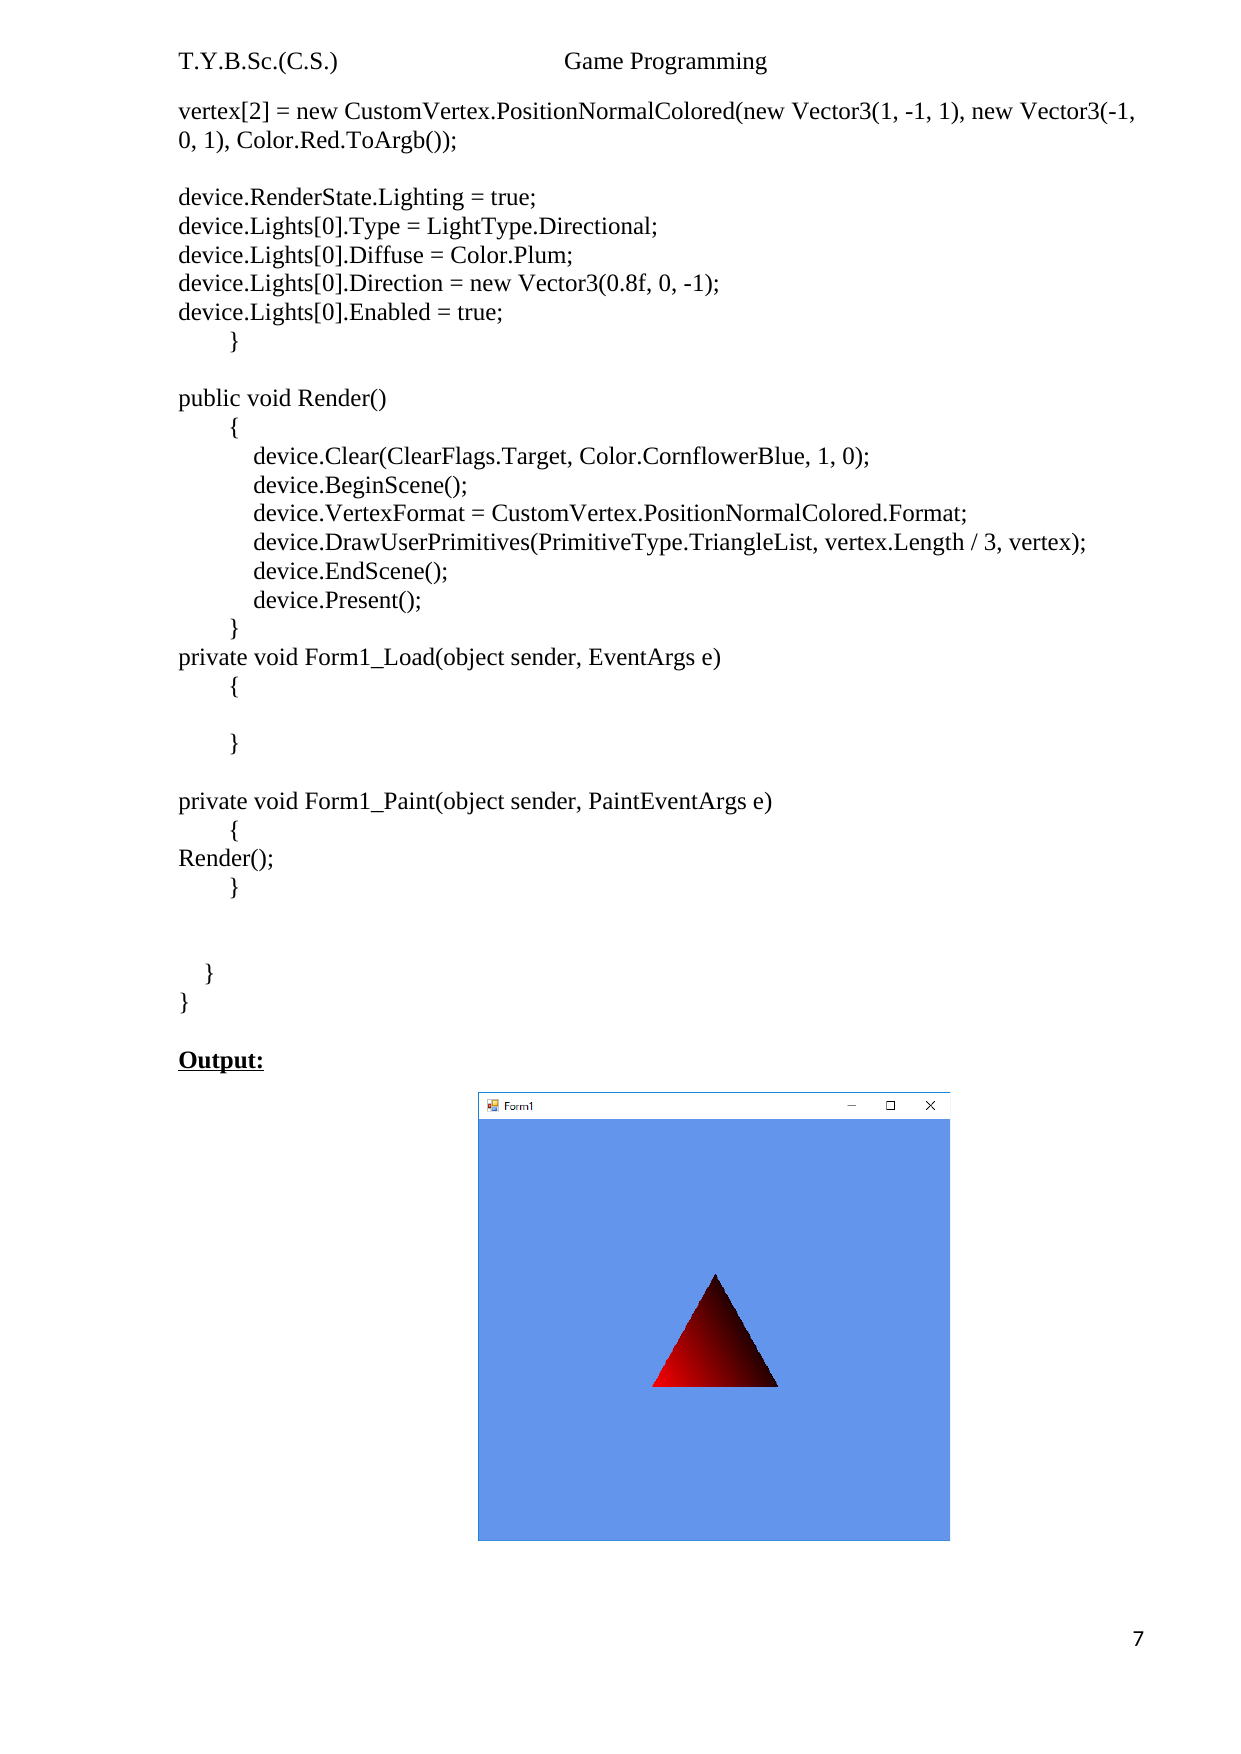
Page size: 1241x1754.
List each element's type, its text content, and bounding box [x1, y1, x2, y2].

text } [178, 958, 1144, 987]
text private void Form1_Paint(object sender, PaintEventArgs e) [178, 786, 1144, 815]
text } [178, 728, 1144, 757]
text device.BeginScene(); [178, 470, 1144, 498]
text } [178, 326, 1144, 355]
text { [178, 412, 1144, 441]
text } [178, 872, 1144, 901]
text device.EndScene(); [178, 556, 1144, 585]
text } [178, 613, 1144, 642]
text device.RenderState.Lighting = true; [178, 182, 1144, 211]
text { [178, 815, 1144, 843]
text device.DrawUserPrimitives(PrimitiveType.TriangleList, vertex.Length / 3, vertex); [178, 527, 1144, 556]
text device.VertexFormat = CustomVertex.PositionNormalColored.Format; [178, 498, 1144, 527]
text vertex[2] = new CustomVertex.PositionNormalColored(new Vector3(1, -1, 1), new Vector3(-1, 0, 1), Color.Red.ToArgb()); [178, 96, 1144, 153]
text { [178, 671, 1144, 700]
text } [178, 987, 1144, 1016]
text device.Present(); [178, 585, 1144, 613]
text device.Lights[0].Enabled = true; [178, 297, 1144, 326]
text device.Lights[0].Type = LightType.Directional; [178, 211, 1144, 240]
text Render(); [178, 843, 1144, 872]
text device.Clear(ClearFlags.Target, Color.CornflowerBlue, 1, 0); [178, 441, 1144, 470]
text public void Render() [178, 383, 1144, 412]
text private void Form1_Load(object sender, EventArgs e) [178, 642, 1144, 671]
text Output: [178, 1045, 1144, 1073]
picture [478, 1092, 951, 1541]
text device.Lights[0].Direction = new Vector3(0.8f, 0, -1); [178, 268, 1144, 297]
text device.Lights[0].Diffuse = Color.Plum; [178, 240, 1144, 268]
